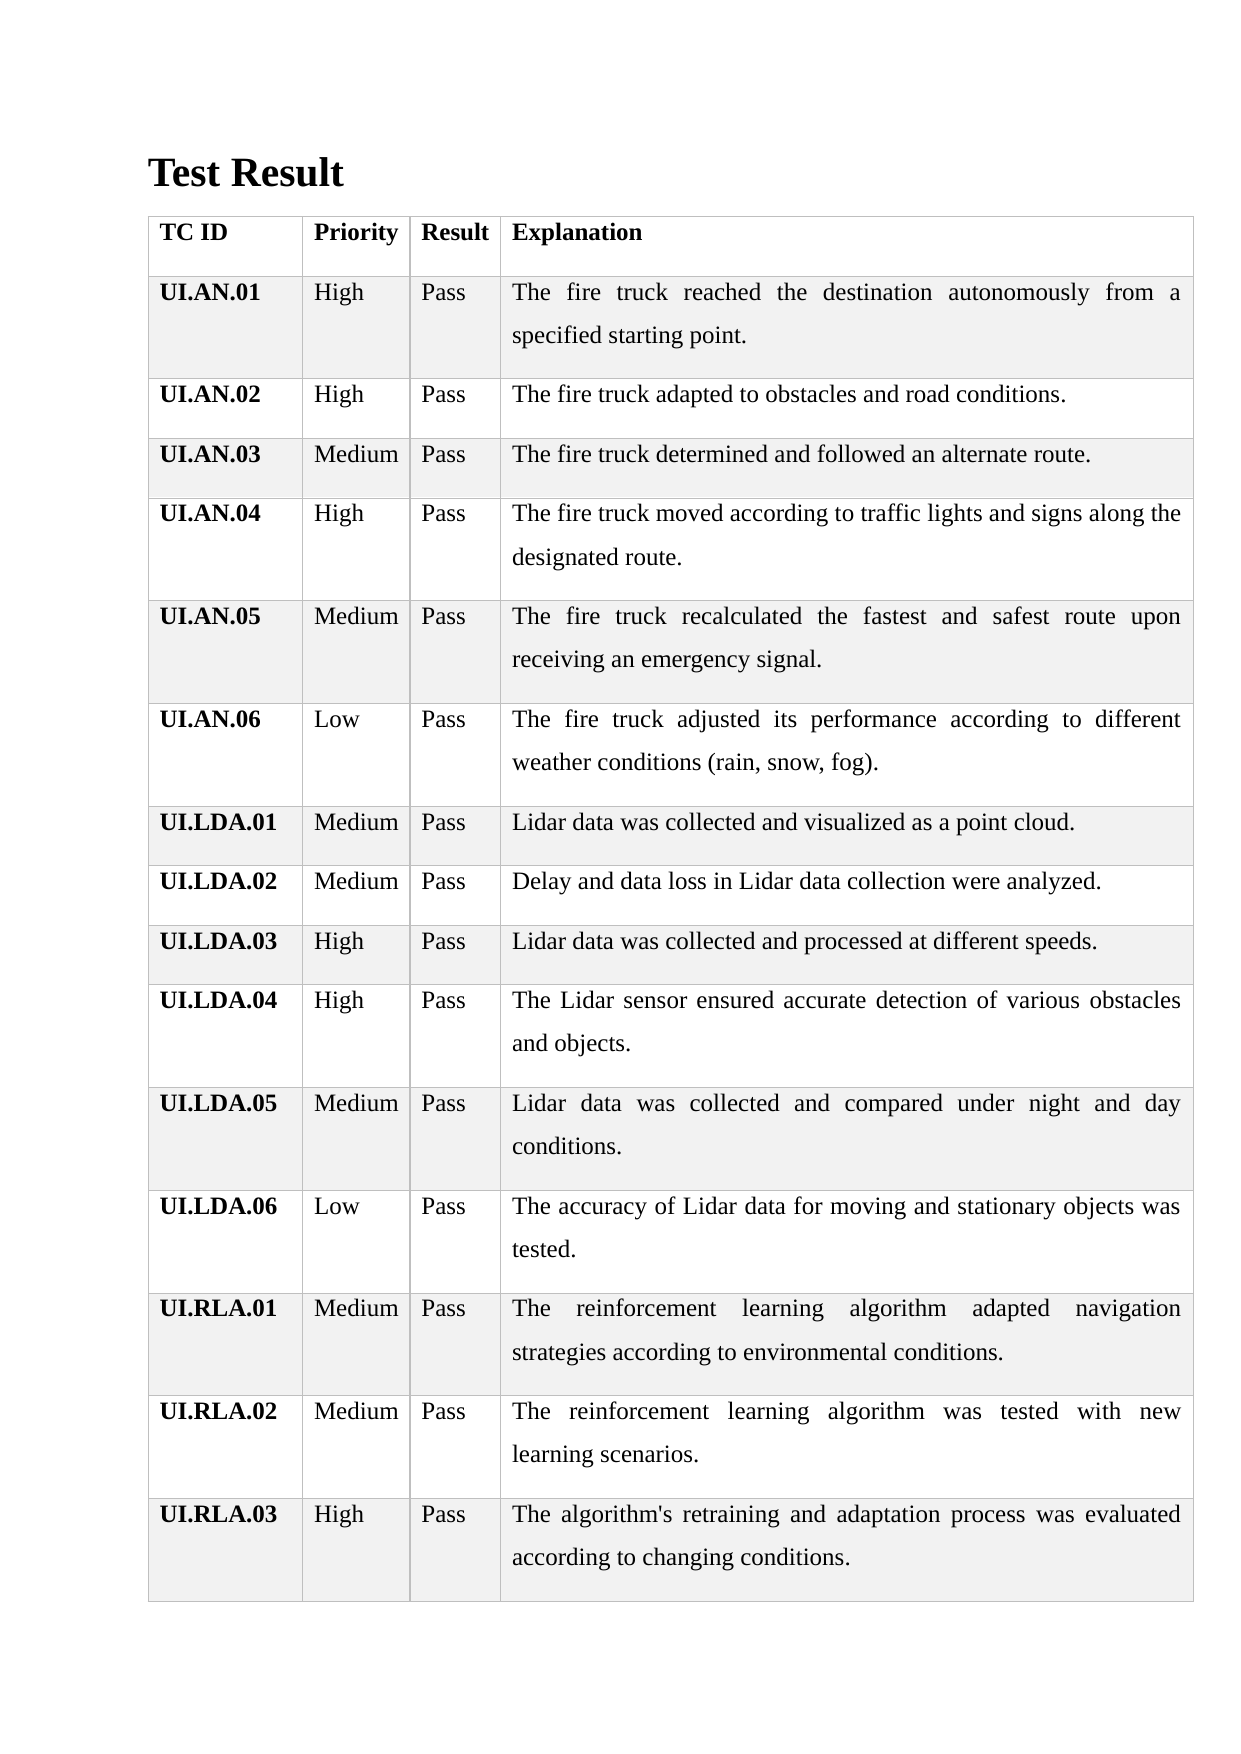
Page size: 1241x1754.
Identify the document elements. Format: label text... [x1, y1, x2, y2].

table_cell Medium [303, 1294, 409, 1395]
table_cell Lidar data was collected and visualized as a point cloud. [501, 807, 1193, 865]
table_cell UI.AN.03 [149, 439, 302, 497]
table_header Priority [303, 217, 409, 276]
table_cell Pass [411, 1294, 500, 1395]
table_cell The accuracy of Lidar data for moving and stationary objects was tested. [501, 1191, 1193, 1292]
table_cell Pass [411, 439, 500, 497]
table_cell UI.LDA.04 [149, 985, 302, 1087]
table_cell UI.AN.05 [149, 601, 302, 703]
table_cell Pass [411, 1499, 500, 1601]
table_cell High [303, 277, 409, 378]
table_cell UI.LDA.01 [149, 807, 302, 865]
table_cell Pass [411, 1088, 500, 1190]
table_cell Lidar data was collected and processed at different speeds. [501, 926, 1193, 984]
table_cell The fire truck determined and followed an alternate route. [501, 439, 1193, 497]
table_cell UI.LDA.03 [149, 926, 302, 984]
table_cell Medium [303, 1396, 409, 1498]
table_cell Pass [411, 985, 500, 1087]
table_cell UI.AN.06 [149, 704, 302, 806]
table_cell The fire truck adjusted its performance according to different weather conditions (rain, snow, fog). [501, 704, 1193, 806]
table_cell The fire truck moved according to traffic lights and signs along the designated route. [501, 499, 1193, 600]
table_cell Lidar data was collected and compared under night and day conditions. [501, 1088, 1193, 1190]
table_cell Pass [411, 277, 500, 378]
table_header Explanation [501, 217, 1193, 276]
table_cell Pass [411, 1191, 500, 1292]
table_cell The algorithm's retraining and adaptation process was evaluated according to changing conditions. [501, 1499, 1193, 1601]
table_cell Pass [411, 866, 500, 925]
table_cell The reinforcement learning algorithm was tested with new learning scenarios. [501, 1396, 1193, 1498]
table_cell High [303, 379, 409, 438]
table_cell High [303, 985, 409, 1087]
table_cell UI.RLA.02 [149, 1396, 302, 1498]
table_cell Low [303, 704, 409, 806]
table_cell UI.LDA.05 [149, 1088, 302, 1190]
table_cell UI.RLA.01 [149, 1294, 302, 1395]
table_cell UI.LDA.02 [149, 866, 302, 925]
table_cell Medium [303, 439, 409, 497]
table_cell Delay and data loss in Lidar data collection were analyzed. [501, 866, 1193, 925]
subtitle Test Result [148, 148, 1093, 196]
table_cell Medium [303, 866, 409, 925]
table_cell UI.RLA.03 [149, 1499, 302, 1601]
table_cell Pass [411, 601, 500, 703]
table_cell Pass [411, 704, 500, 806]
table_cell Low [303, 1191, 409, 1292]
table_cell The fire truck adapted to obstacles and road conditions. [501, 379, 1193, 438]
table_cell Medium [303, 807, 409, 865]
table_header Result [411, 217, 500, 276]
table_cell The fire truck reached the destination autonomously from a specified starting point. [501, 277, 1193, 378]
table_cell The reinforcement learning algorithm adapted navigation strategies according to environmental conditions. [501, 1294, 1193, 1395]
table_cell Pass [411, 926, 500, 984]
table_cell The fire truck recalculated the fastest and safest route upon receiving an emergency signal. [501, 601, 1193, 703]
table_cell Pass [411, 807, 500, 865]
table_header TC ID [149, 217, 302, 276]
table_cell UI.AN.01 [149, 277, 302, 378]
table_cell Medium [303, 1088, 409, 1190]
table_cell Pass [411, 1396, 500, 1498]
table_cell UI.AN.02 [149, 379, 302, 438]
table_cell High [303, 926, 409, 984]
table_cell High [303, 1499, 409, 1601]
table_cell Medium [303, 601, 409, 703]
table_cell Pass [411, 499, 500, 600]
table_cell UI.AN.04 [149, 499, 302, 600]
table_cell The Lidar sensor ensured accurate detection of various obstacles and objects. [501, 985, 1193, 1087]
table_cell Pass [411, 379, 500, 438]
table_cell High [303, 499, 409, 600]
table_cell UI.LDA.06 [149, 1191, 302, 1292]
